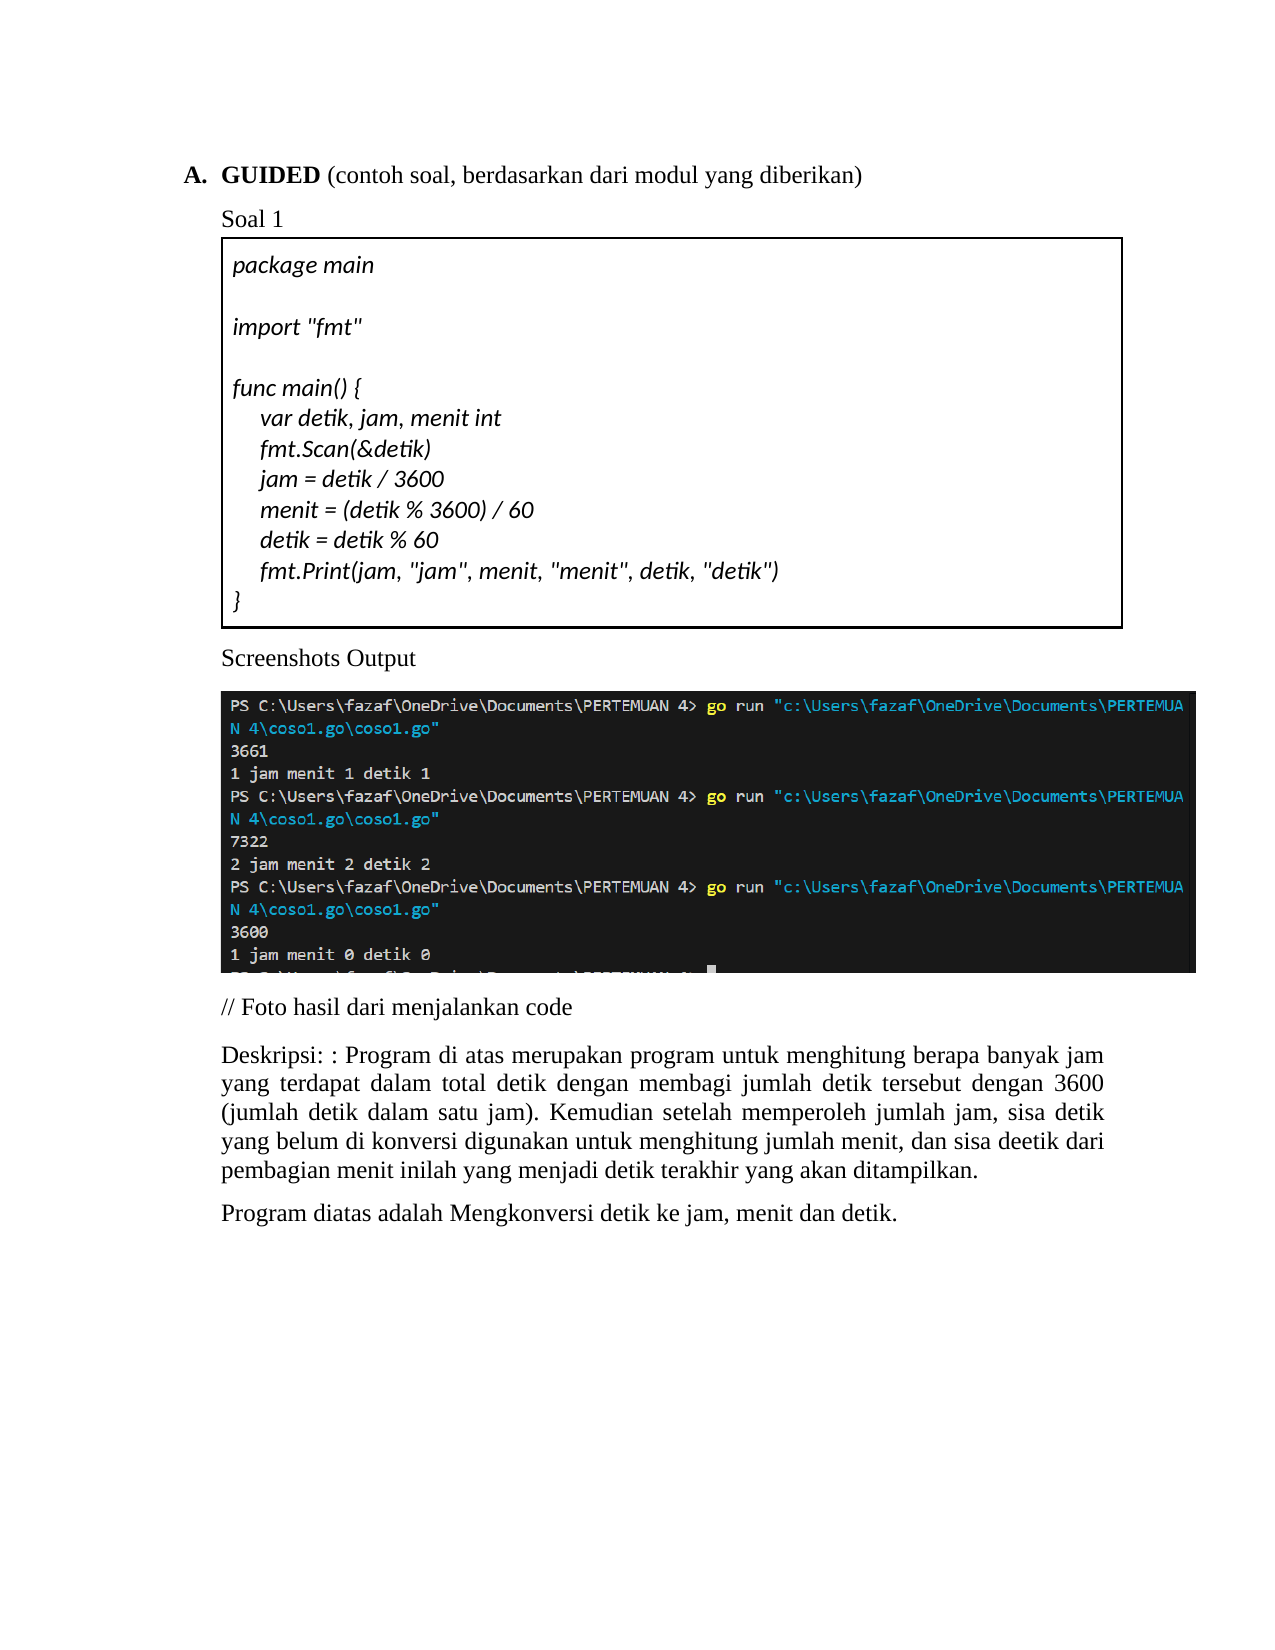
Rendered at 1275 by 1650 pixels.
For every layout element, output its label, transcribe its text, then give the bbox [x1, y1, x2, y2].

list GUIDED (contoh soal, berdasarkan dari modul yang diberikan) [ [183, 161, 1106, 189]
text Soal 1 [221, 204, 1106, 233]
table_header package main import "fmt" func main() { var detik, jam, menit int fmt.Scan(&detik) jam = detik / 3600 menit = (detik % 3600) / 60 detik = detik % 60 fmt.Print(jam, "jam", menit, "menit", detik, "detik") } [223, 239, 1121, 626]
picture [220, 691, 1196, 973]
text Screenshots Output [221, 643, 1106, 672]
text // Foto hasil dari menjalankan code [221, 992, 1106, 1021]
text Deskripsi: : Program di atas merupakan program untuk menghitung berapa banyak jam yang terdapat dalam total detik dengan membagi jumlah detik tersebut dengan 3600 (jumlah detik dalam satu jam). Kemudian setelah memperoleh jumlah jam, sisa detik yang belum di konversi digunakan untuk menghitung jumlah menit, dan sisa deetik dari pembagian menit inilah yang menjadi detik terakhir yang akan ditampilkan. [221, 1040, 1106, 1183]
text Program diatas adalah Mengkonversi detik ke jam, menit dan detik. [221, 1198, 1106, 1227]
